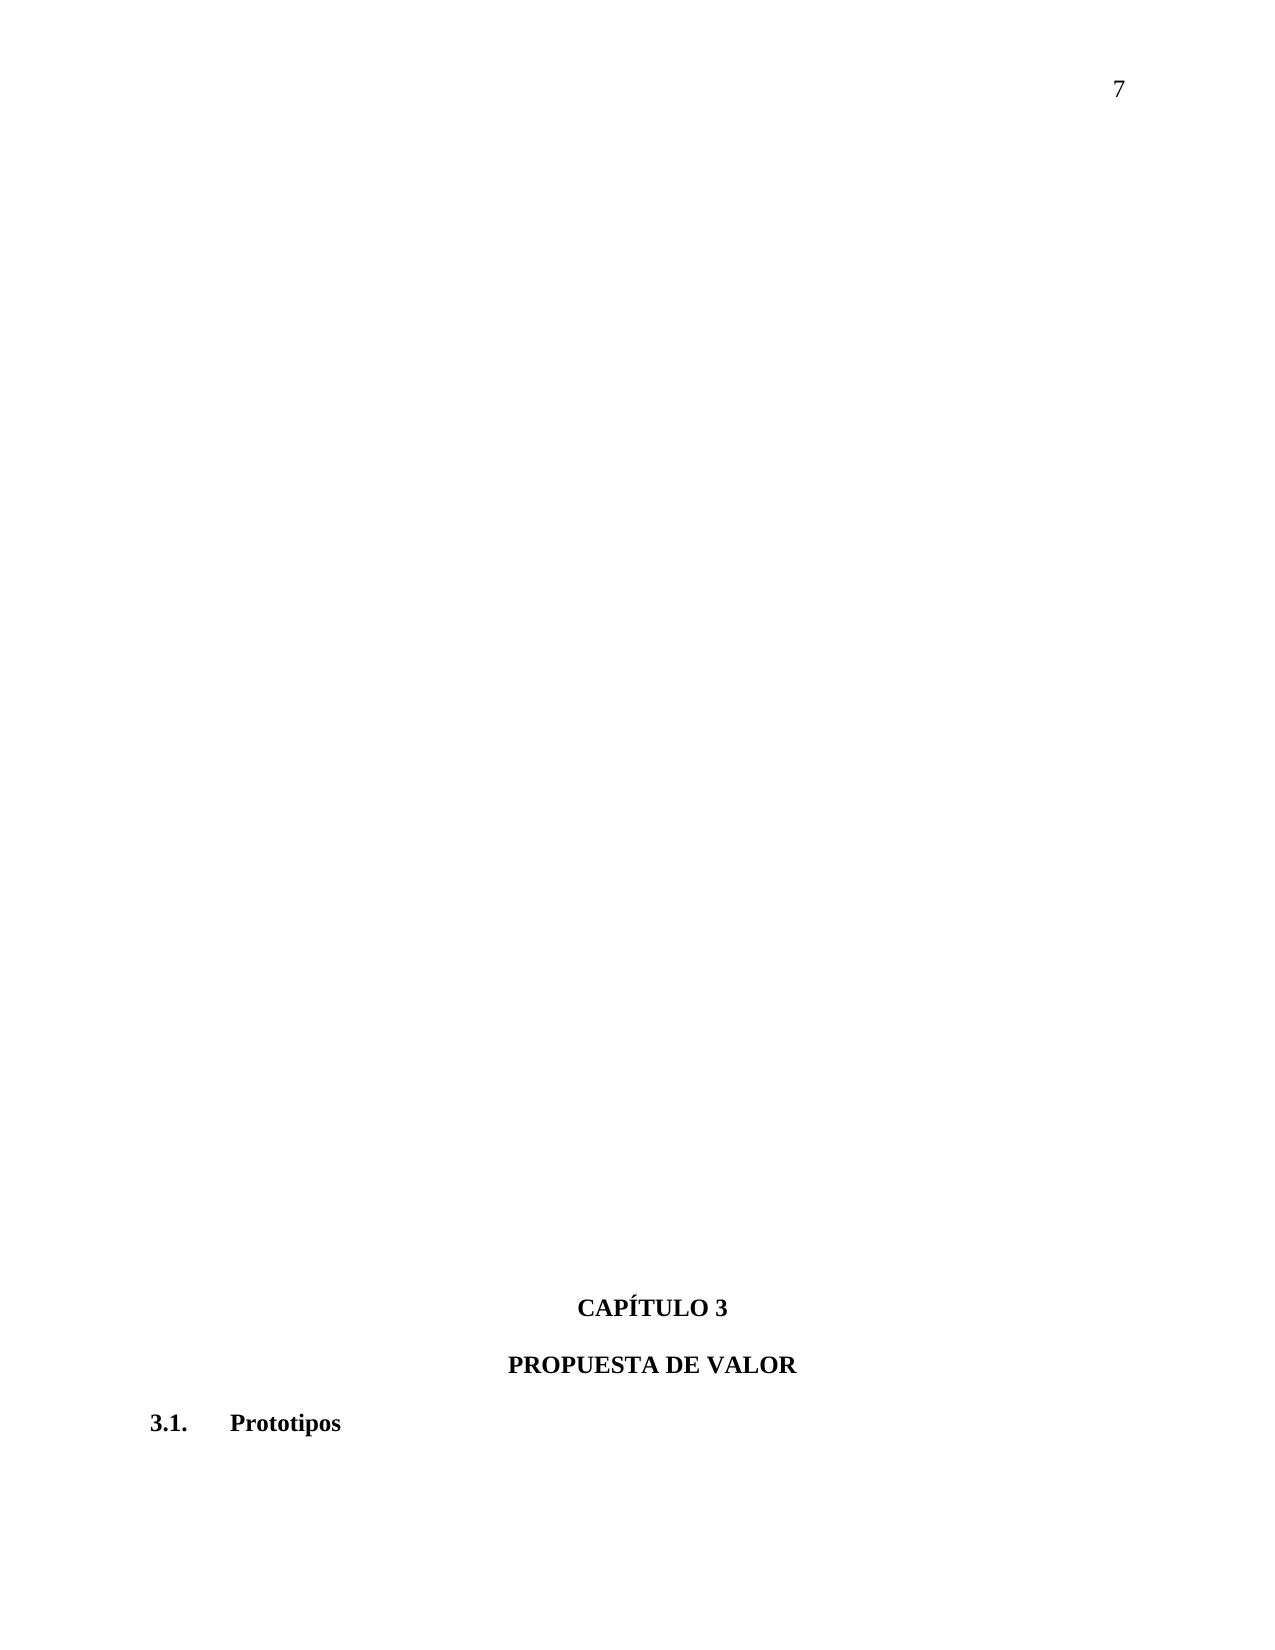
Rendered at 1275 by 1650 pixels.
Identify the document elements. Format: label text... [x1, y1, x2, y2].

subtitle Prototipos [150, 1408, 1125, 1436]
subtitle CAPÍTULO 3 PROPUESTA DE VALOR [179, 1293, 1125, 1379]
